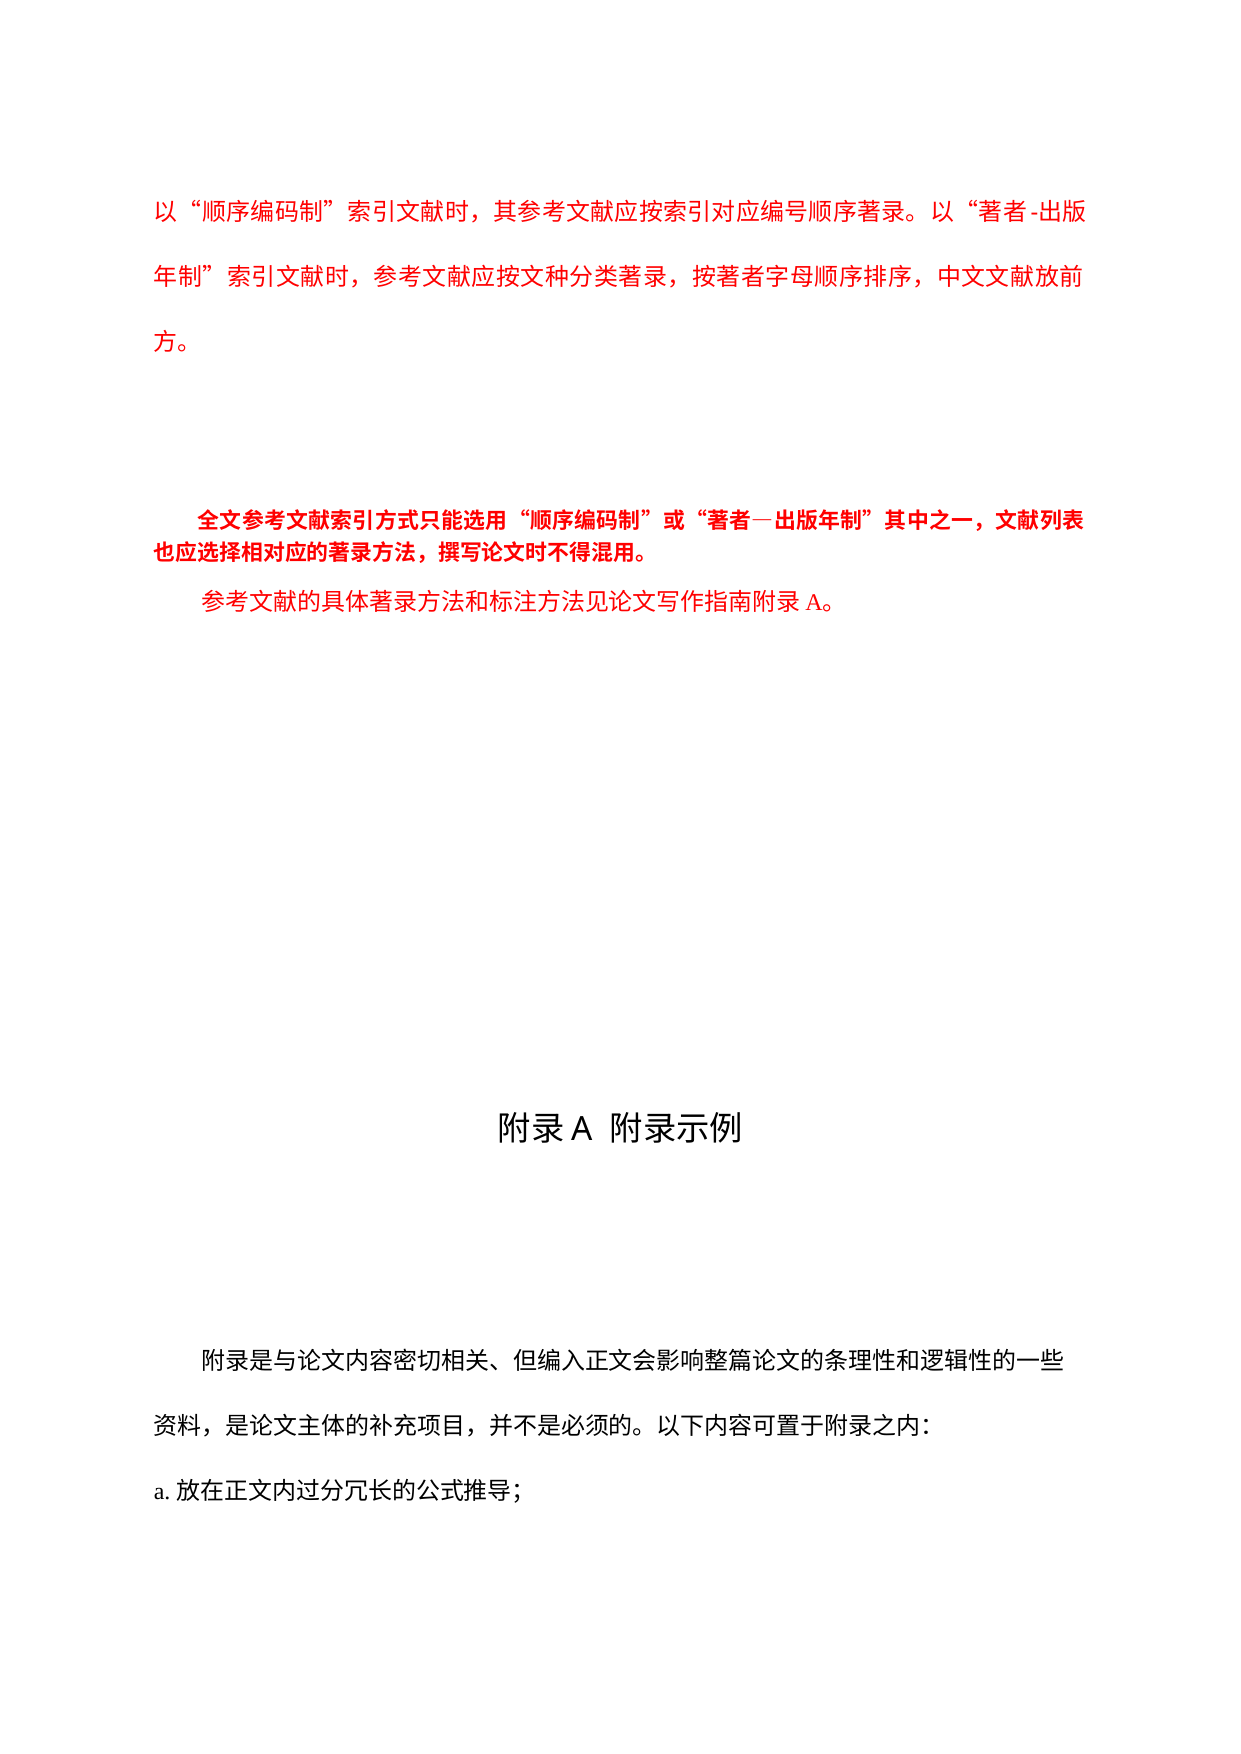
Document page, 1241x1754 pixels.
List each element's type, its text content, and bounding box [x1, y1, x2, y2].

text a. 放在正文内过分冗长的公式推导； [153, 1456, 1087, 1521]
subtitle 附录A 附录示例 [153, 1094, 1087, 1159]
text 参考文献的具体著录方法和标注方法见论文写作指南附录A。 [153, 567, 1087, 632]
text 附录是与论文内容密切相关、但编入正文会影响整篇论文的条理性和逻辑性的一些资料，是论文主体的补充项目，并不是必须的。以下内容可置于附录之内： [153, 1326, 1087, 1456]
text 全文参考文献索引方式只能选用“顺序编码制”或“著者—出版年制”其中之一，文献列表也应选择相对应的著录方法，撰写论文时不得混用。 [153, 502, 1087, 567]
text 以“顺序编码制”索引文献时，其参考文献应按索引对应编号顺序著录。以“著者-出版年制”索引文献时，参考文献应按文种分类著录，按著者字母顺序排序，中文文献放前方。 [153, 177, 1087, 372]
